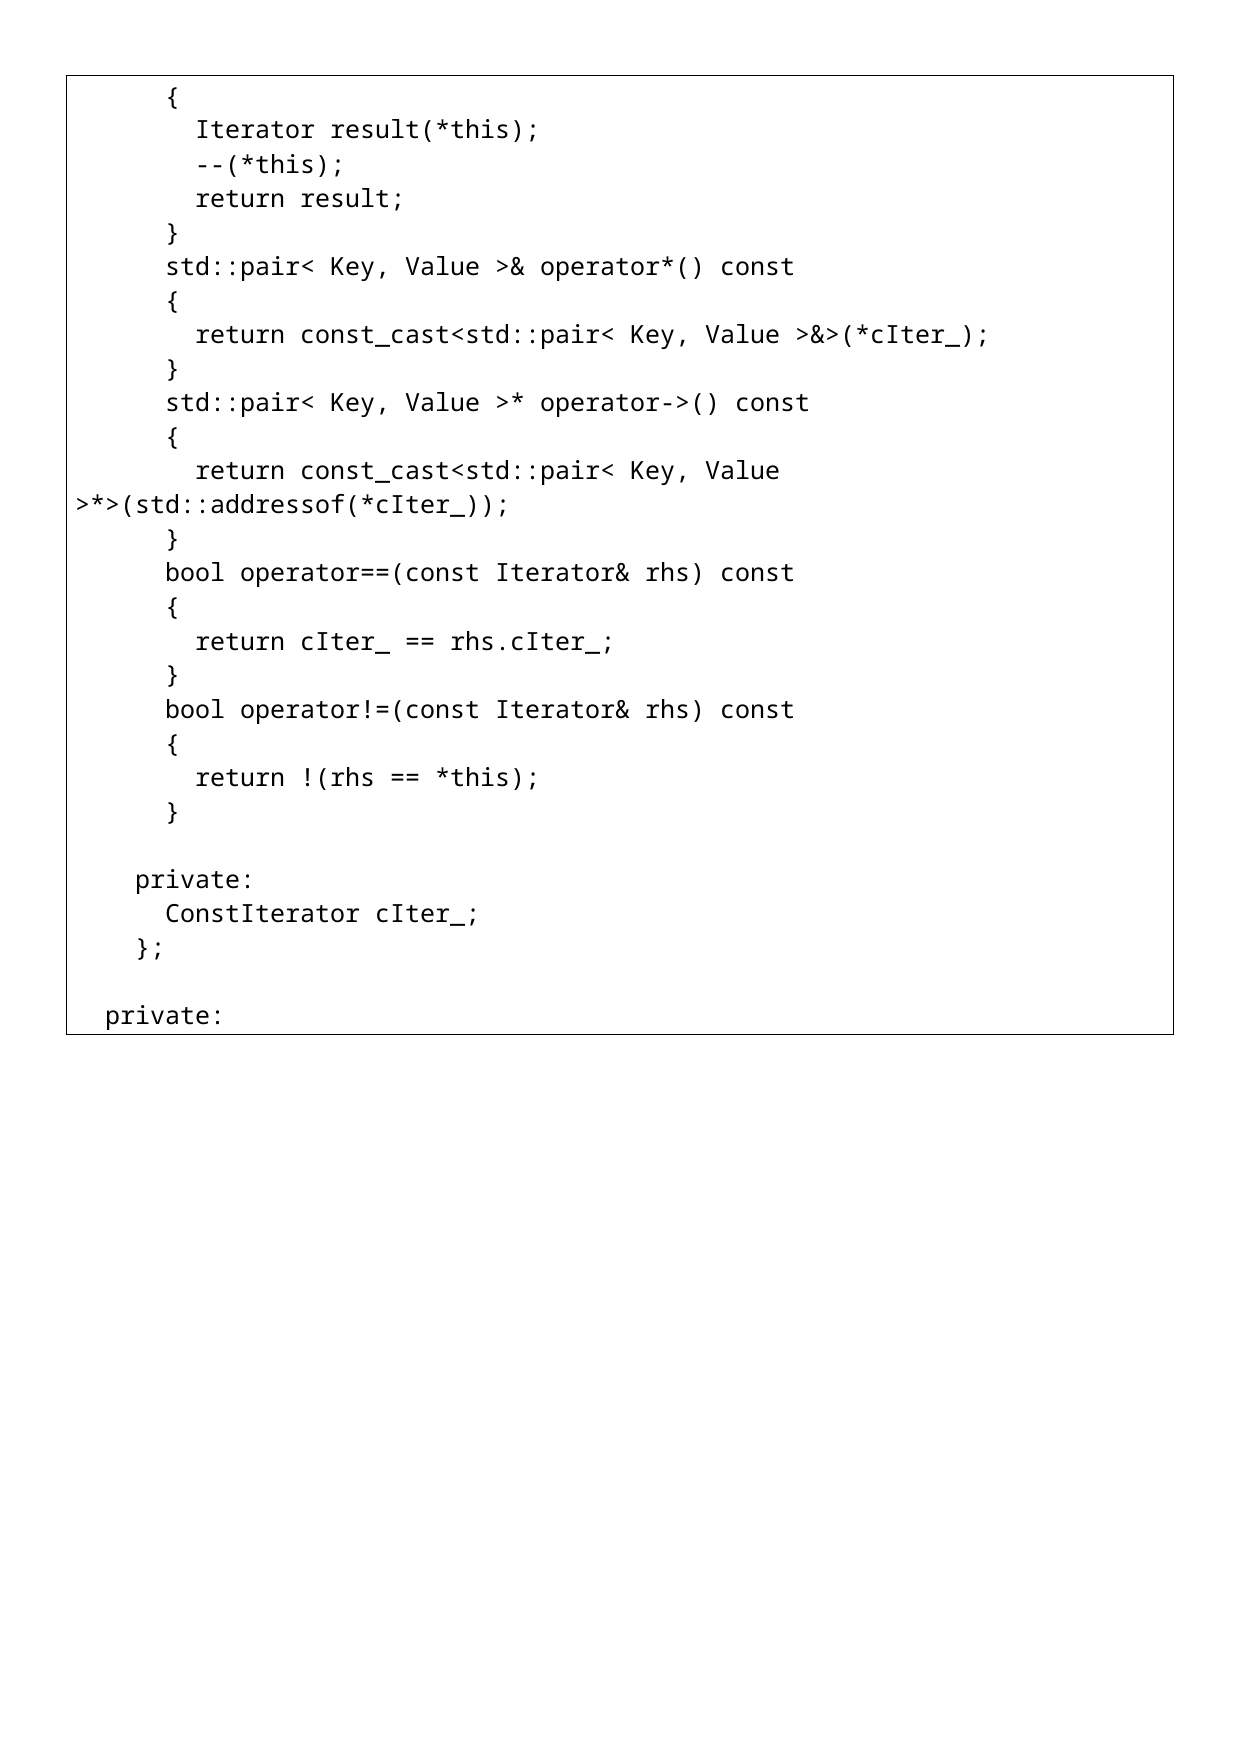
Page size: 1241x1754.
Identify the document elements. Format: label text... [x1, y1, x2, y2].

text } [75, 521, 1165, 555]
text ConstIterator cIter_; [75, 896, 1165, 930]
text }; [75, 930, 1165, 964]
text return cIter_ == rhs.cIter_; [75, 623, 1165, 657]
text } [75, 793, 1165, 827]
text return !(rhs == *this); [75, 759, 1165, 793]
text private: [75, 862, 1165, 896]
text return result; [75, 180, 1165, 214]
text } [75, 657, 1165, 691]
text std::pair< Key, Value >& operator*() const [75, 248, 1165, 282]
text Iterator result(*this); [75, 112, 1165, 146]
text { [75, 589, 1165, 623]
text --(*this); [75, 146, 1165, 180]
text { [75, 419, 1165, 453]
text private: [67, 995, 1173, 1034]
text { [75, 282, 1165, 317]
text bool operator!=(const Iterator& rhs) const [75, 691, 1165, 725]
text return const_cast<std::pair< Key, Value >&>(*cIter_); [75, 317, 1165, 351]
text return const_cast<std::pair< Key, Value >*>(std::addressof(*cIter_)); [75, 453, 1165, 521]
text std::pair< Key, Value >* operator->() const [75, 385, 1165, 419]
text } [75, 214, 1165, 248]
text } [75, 351, 1165, 385]
text { [67, 76, 1173, 112]
text bool operator==(const Iterator& rhs) const [75, 555, 1165, 589]
text { [75, 725, 1165, 759]
